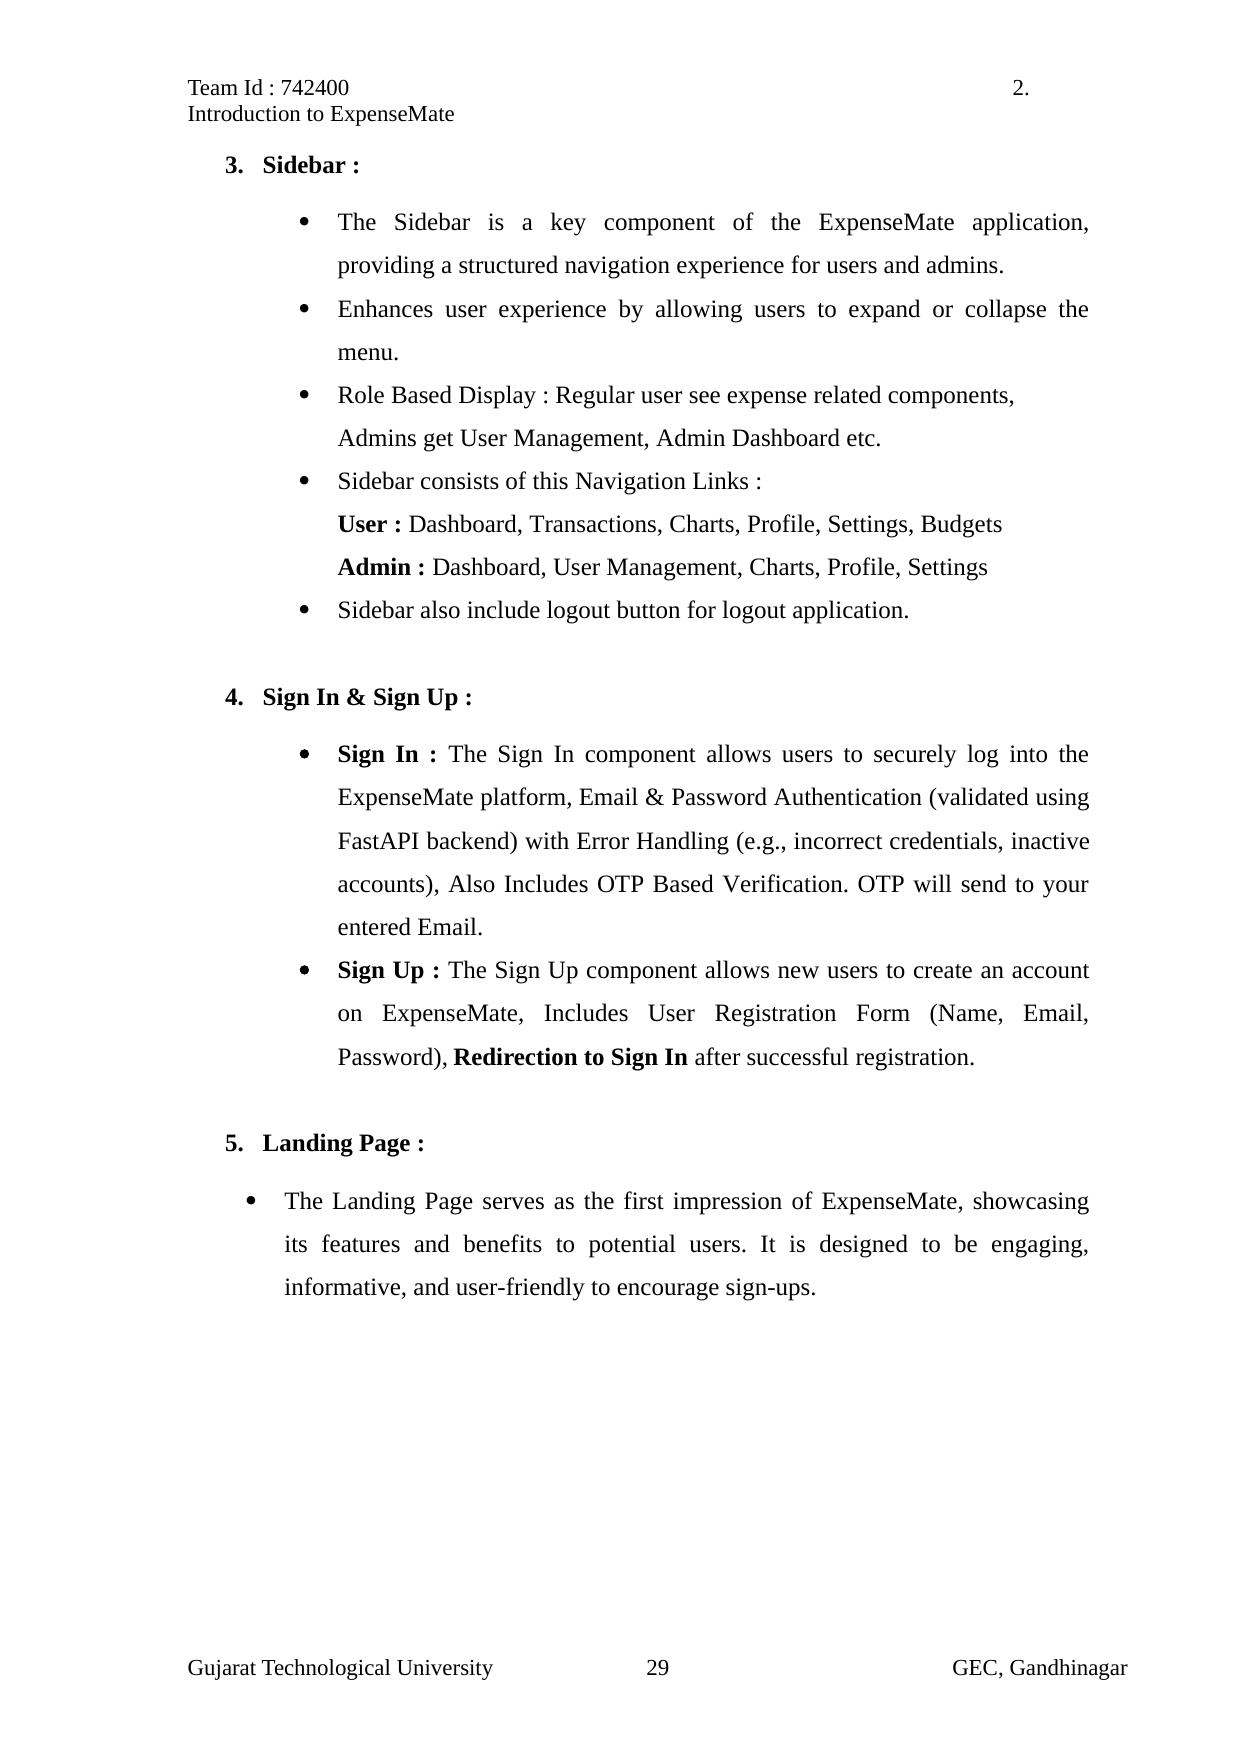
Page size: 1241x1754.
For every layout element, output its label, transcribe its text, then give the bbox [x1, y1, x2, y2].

list User : Dashboard, Transactions, Charts, Profile, Settings, Budgets [337, 509, 1090, 538]
list Sign In : The Sign In component allows users to securely log into the ExpenseMate platform, Email & Password Authentication (validated using FastAPI backend) with Error Handling (e.g., incorrect credentials, inactive accounts), Also Includes OTP Based Verification. OTP will send to your entered Email. [300, 739, 1090, 941]
list Role Based Display : Regular user see expense related components, [300, 380, 1090, 409]
list Sidebar : [225, 150, 1090, 179]
list Sign Up : The Sign Up component allows new users to create an account on ExpenseMate, Includes User Registration Form (Name, Email, Password), Redirection to Sign In after successful registration. [300, 955, 1090, 1071]
list Landing Page : [225, 1128, 1090, 1157]
list Sign In & Sign Up : [225, 682, 1090, 711]
list Admin : Dashboard, User Management, Charts, Profile, Settings [337, 552, 1090, 581]
list Sidebar also include logout button for logout application. [300, 596, 1090, 624]
list Enhances user experience by allowing users to expand or collapse the menu. [300, 294, 1090, 366]
list The Landing Page serves as the first impression of ExpenseMate, showcasing its features and benefits to potential users. It is designed to be engaging, informative, and user-friendly to encourage sign-ups. [247, 1186, 1090, 1301]
list The Sidebar is a key component of the ExpenseMate application, providing a structured navigation experience for users and admins. [300, 207, 1090, 279]
list Admins get User Management, Admin Dashboard etc. [337, 423, 1090, 452]
list Sidebar consists of this Navigation Links : [300, 466, 1090, 495]
